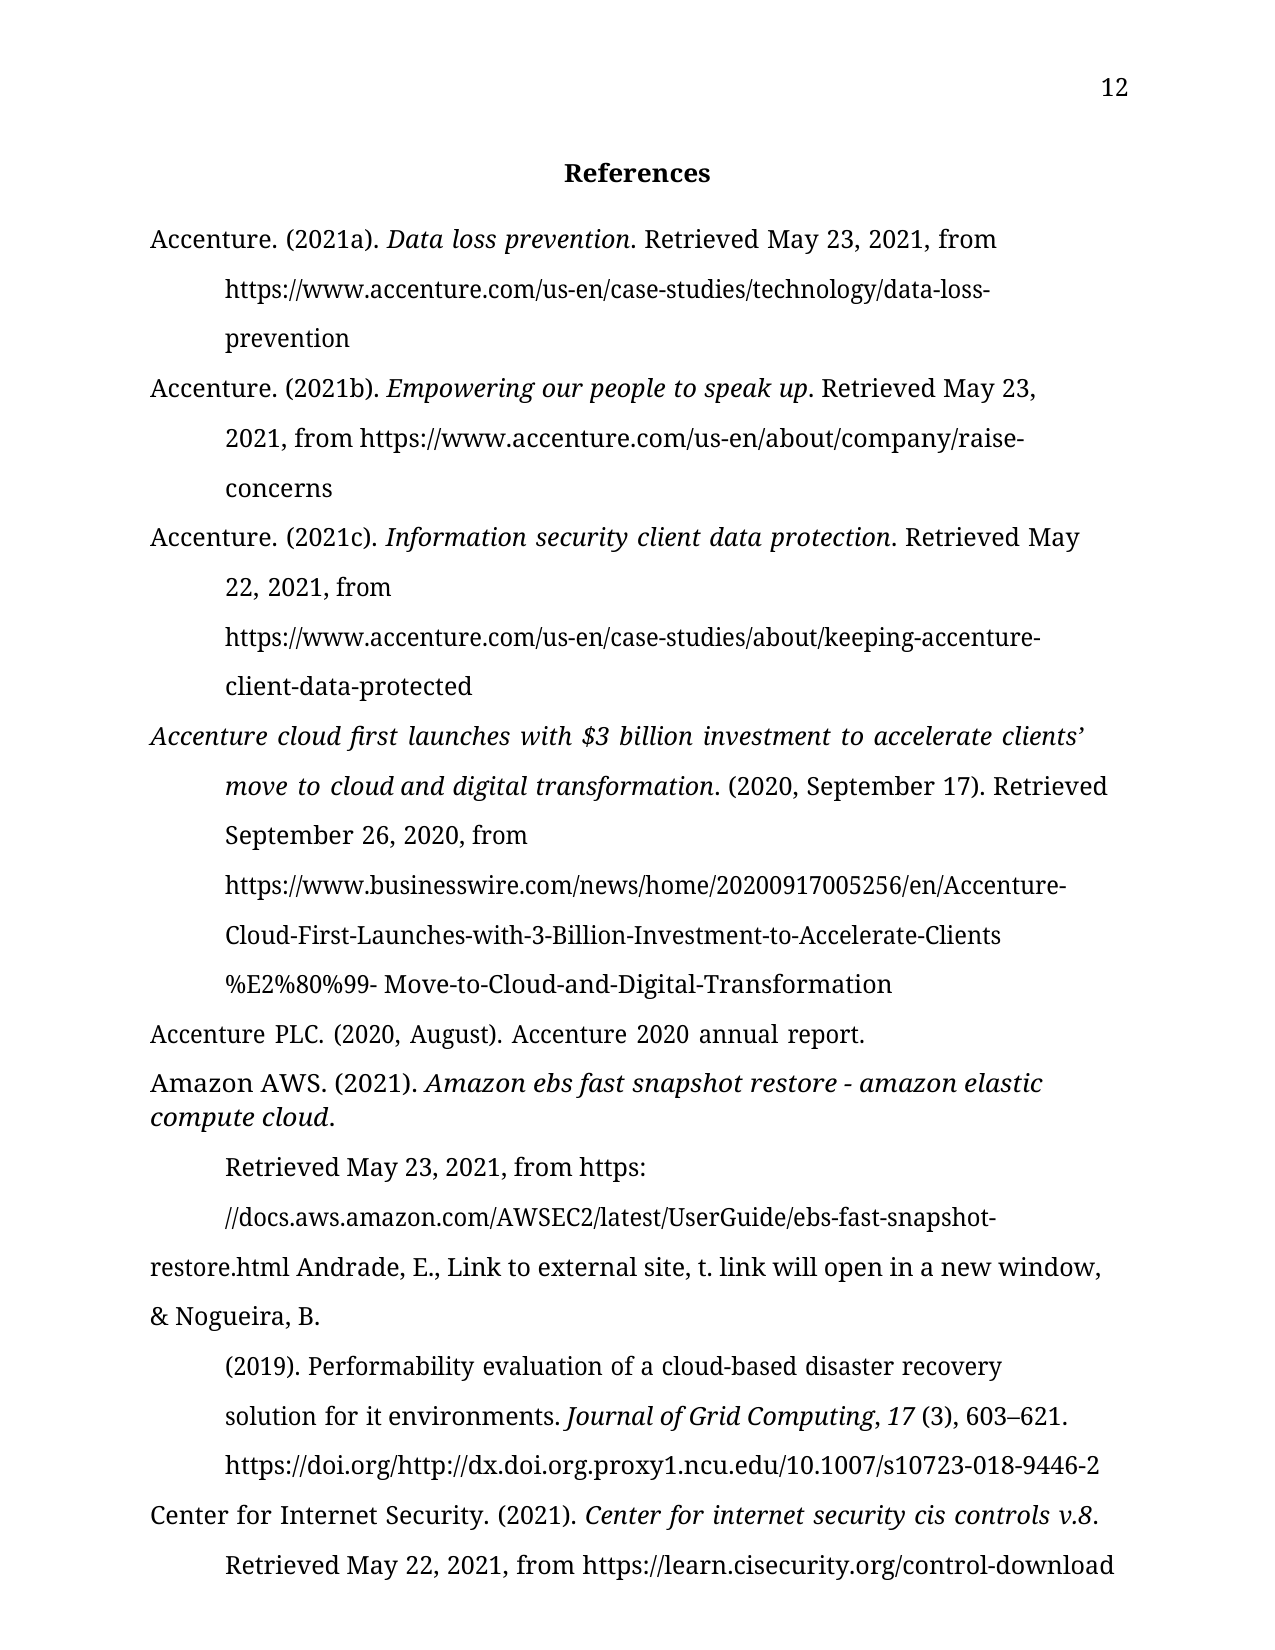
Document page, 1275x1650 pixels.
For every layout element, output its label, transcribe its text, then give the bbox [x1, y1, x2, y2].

text Accenture cloud first launches with $3 billion investment to accelerate clients’ move to cloud and digital transformation. (2020, September 17). Retrieved September 26, 2020, from https://www.businesswire.com/news/home/20200917005256/en/Accenture- Cloud-First-Launches-with-3-Billion-Investment-to-Accelerate-Clients%E2%80%99- Move-to-Cloud-and-Digital-Transformation [150, 719, 1125, 1001]
text (2019). Performability evaluation of a cloud-based disaster recovery solution for it environments. Journal of Grid Computing, 17 (3), 603–621. https://doi.org/http://dx.doi.org.proxy1.ncu.edu/10.1007/s10723-018-9446-2 [225, 1349, 1100, 1482]
text Accenture PLC. (2020, August). Accenture 2020 annual report. [150, 1017, 1137, 1050]
text Amazon AWS. (2021). Amazon ebs fast snapshot restore - amazon elastic compute cloud. [150, 1065, 1137, 1133]
text Center for Internet Security. (2021). Center for internet security cis controls v.8. Retrieved May 22, 2021, from https://learn.cisecurity.org/control-download [150, 1498, 1126, 1581]
text //docs.aws.amazon.com/AWSEC2/latest/UserGuide/ebs-fast-snapshot-restore.html Andrade, E., Link to external site, t. link will open in a new window, & Nogueira, B. [150, 1199, 1126, 1333]
text Accenture. (2021a). Data loss prevention. Retrieved May 23, 2021, from https://www.accenture.com/us-en/case-studies/technology/data-loss-prevention [150, 222, 1083, 355]
text Retrieved May 23, 2021, from https: [225, 1149, 1137, 1183]
subtitle References [405, 155, 869, 189]
text Accenture. (2021c). Information security client data protection. Retrieved May 22, 2021, from https://www.accenture.com/us-en/case-studies/about/keeping-accenture- client-data-protected [150, 520, 1092, 703]
text Accenture. (2021b). Empowering our people to speak up. Retrieved May 23, 2021, from https://www.accenture.com/us-en/about/company/raise-concerns [150, 371, 1074, 504]
